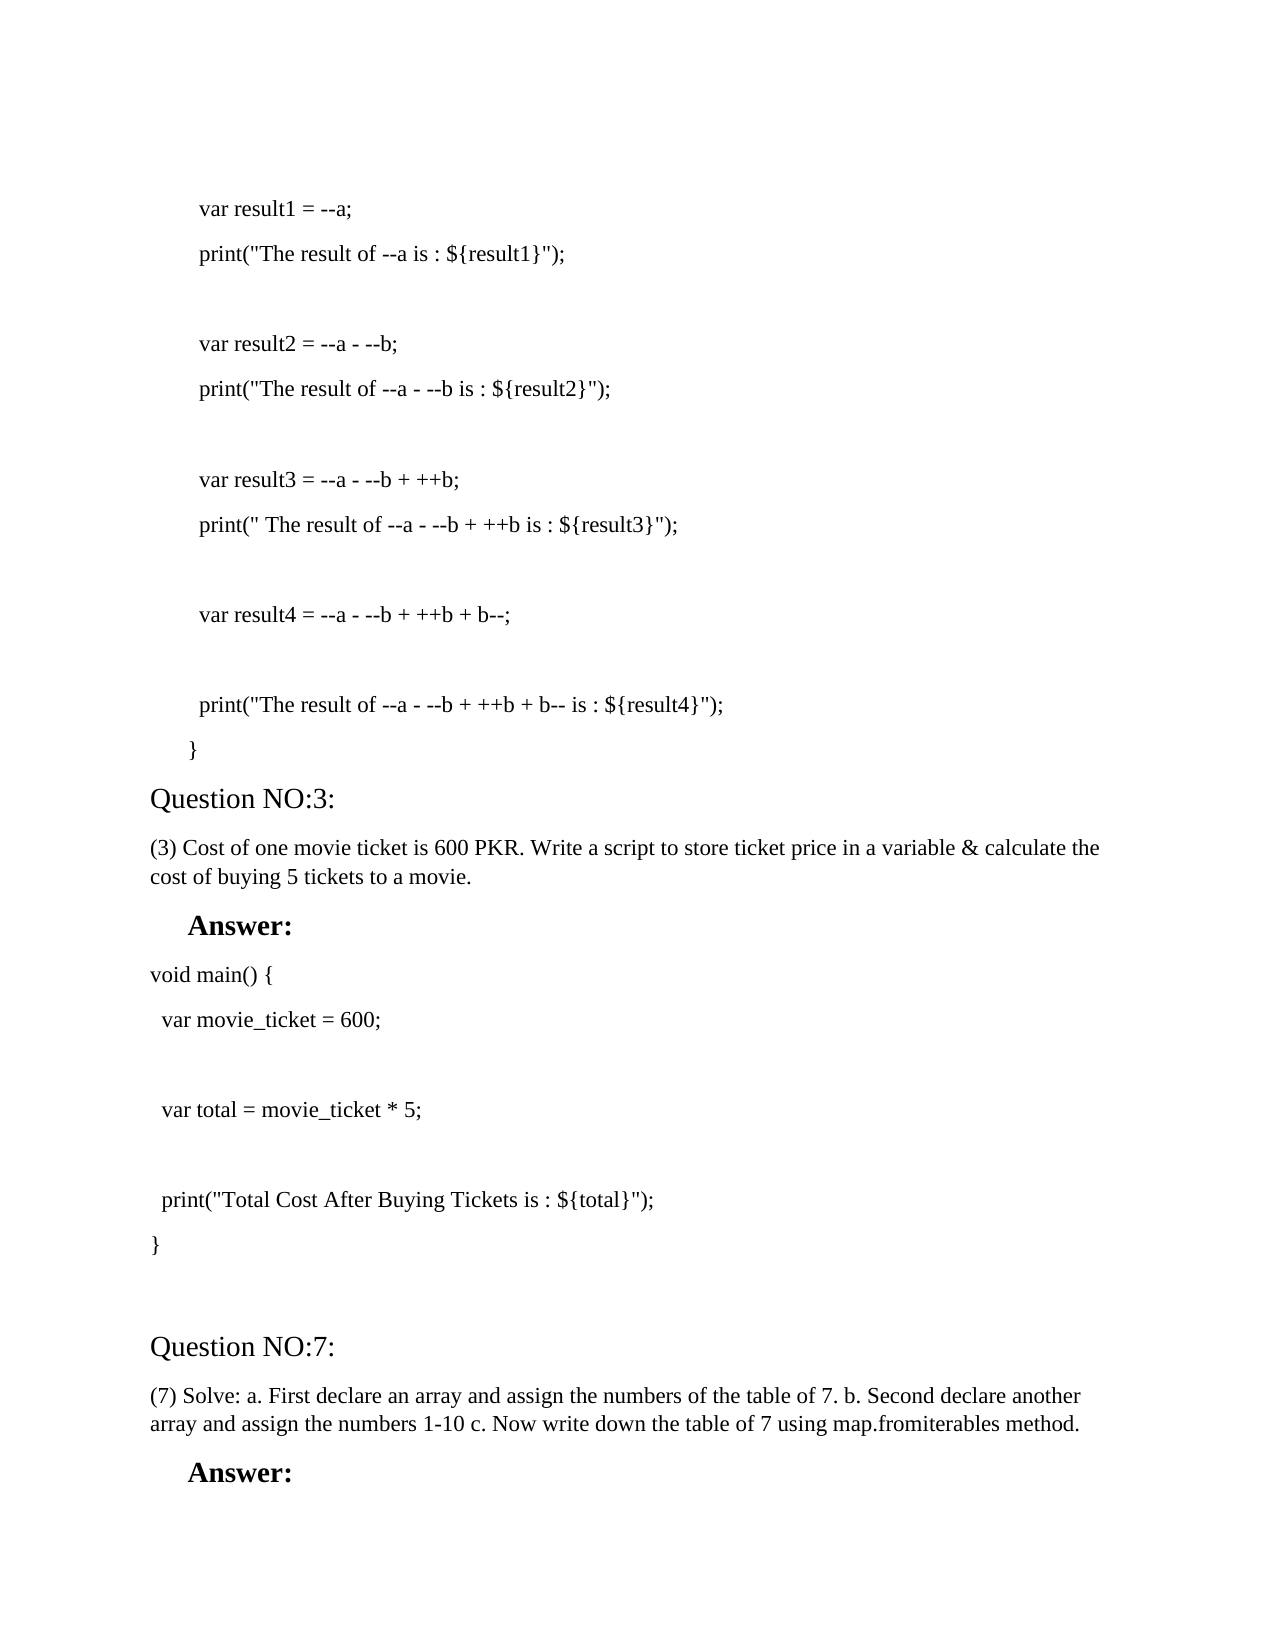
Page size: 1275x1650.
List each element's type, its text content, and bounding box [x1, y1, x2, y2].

text var movie_ticket = 600; [150, 1006, 1125, 1032]
text print("The result of --a is : ${result1}"); [187, 240, 1125, 267]
text Question NO:3: [150, 781, 1125, 815]
text void main() { [150, 961, 1125, 987]
text (7) Solve: a. First declare an array and assign the numbers of the table of 7. b. Second declare another array and assign the numbers 1-10 c. Now write down the table of 7 using map.fromiterables method. [150, 1382, 1125, 1437]
text } [187, 736, 1125, 763]
text var result4 = --a - --b + ++b + b--; [187, 601, 1125, 627]
text print("Total Cost After Buying Tickets is : ${total}"); [150, 1186, 1125, 1212]
text (3) Cost of one movie ticket is 600 PKR. Write a script to store ticket price in a variable & calculate the cost of buying 5 tickets to a movie. [150, 834, 1125, 889]
text } [150, 1231, 1125, 1258]
text Answer: [187, 1456, 1125, 1489]
text print("The result of --a - --b + ++b + b-- is : ${result4}"); [187, 691, 1125, 718]
text Answer: [187, 908, 1125, 941]
text var result2 = --a - --b; [187, 330, 1125, 357]
text var result3 = --a - --b + ++b; [187, 466, 1125, 492]
text Question NO:7: [150, 1329, 1125, 1363]
text var result1 = --a; [187, 195, 1125, 221]
text var total = movie_ticket * 5; [150, 1096, 1125, 1122]
text print("The result of --a - --b is : ${result2}"); [187, 376, 1125, 402]
text print(" The result of --a - --b + ++b is : ${result3}"); [187, 511, 1125, 537]
